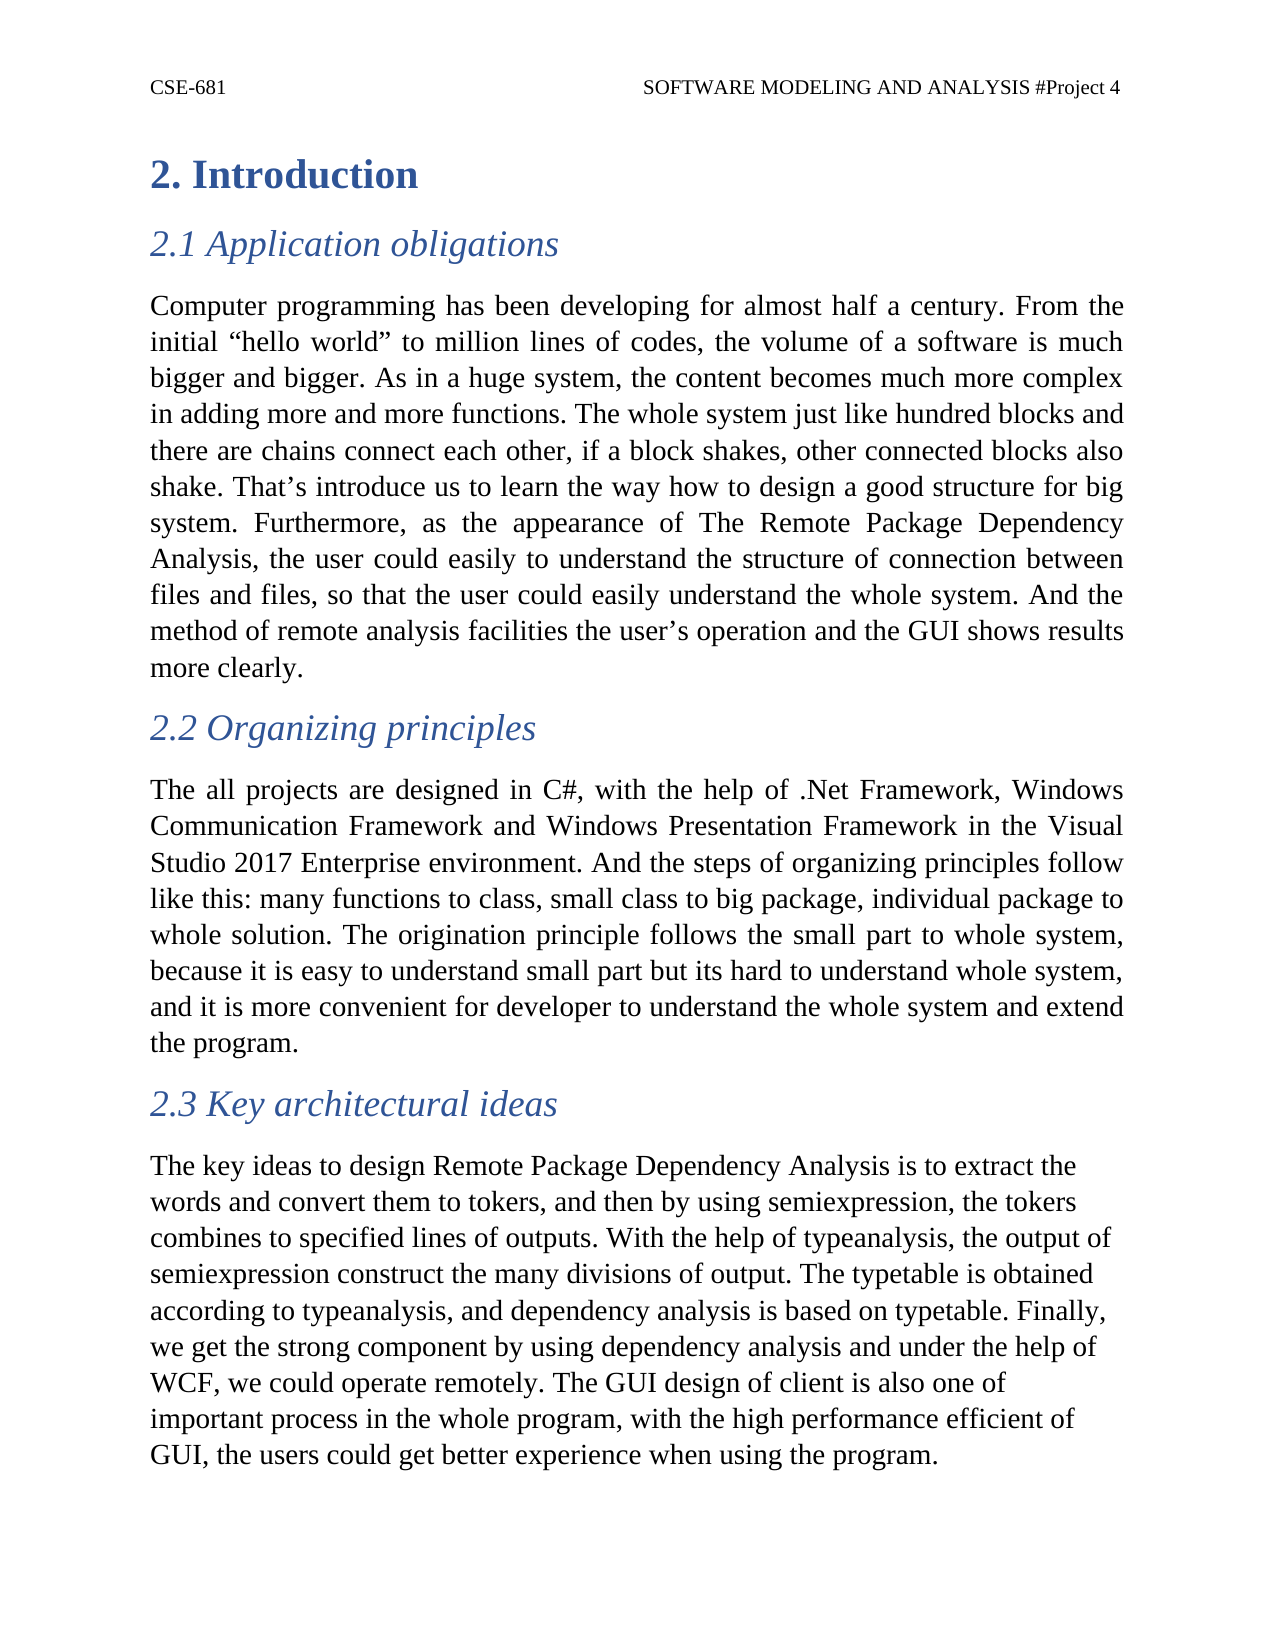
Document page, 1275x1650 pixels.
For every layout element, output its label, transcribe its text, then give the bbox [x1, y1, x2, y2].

text Computer programming has been developing for almost half a century. From the initial “hello world” to million lines of codes, the volume of a software is much bigger and bigger. As in a huge system, the content becomes much more complex in adding more and more functions. The whole system just like hundred blocks and there are chains connect each other, if a block shakes, other connected blocks also shake. That’s introduce us to learn the way how to design a good structure for big system. Furthermore, as the appearance of The Remote Package Dependency Analysis, the user could easily to understand the structure of connection between files and files, so that the user could easily understand the whole system. And the method of remote analysis facilities the user’s operation and the GUI shows results more clearly. [150, 288, 1125, 683]
text The all projects are designed in C#, with the help of .Net Framework, Windows Communication Framework and Windows Presentation Framework in the Visual Studio 2017 Enterprise environment. And the steps of organizing principles follow like this: many functions to class, small class to big package, individual package to whole solution. The origination principle follows the small part to whole system, because it is easy to understand small part but its hard to understand whole system, and it is more convenient for developer to understand the whole system and extend the program. [150, 772, 1125, 1059]
subtitle 2. Introduction [150, 150, 1125, 198]
subtitle 2.2 Organizing principles [150, 706, 1125, 749]
subtitle 2.1 Application obligations [150, 222, 1125, 265]
subtitle 2.3 Key architectural ideas [150, 1082, 1125, 1125]
text The key ideas to design Remote Package Dependency Analysis is to extract the words and convert them to tokers, and then by using semiexpression, the tokers combines to specified lines of outputs. With the help of typeanalysis, the output of semiexpression construct the many divisions of output. The typetable is obtained according to typeanalysis, and dependency analysis is based on typetable. Finally, we get the strong component by using dependency analysis and under the help of WCF, we could operate remotely. The GUI design of client is also one of important process in the whole program, with the high performance efficient of GUI, the users could get better experience when using the program. [150, 1148, 1125, 1471]
